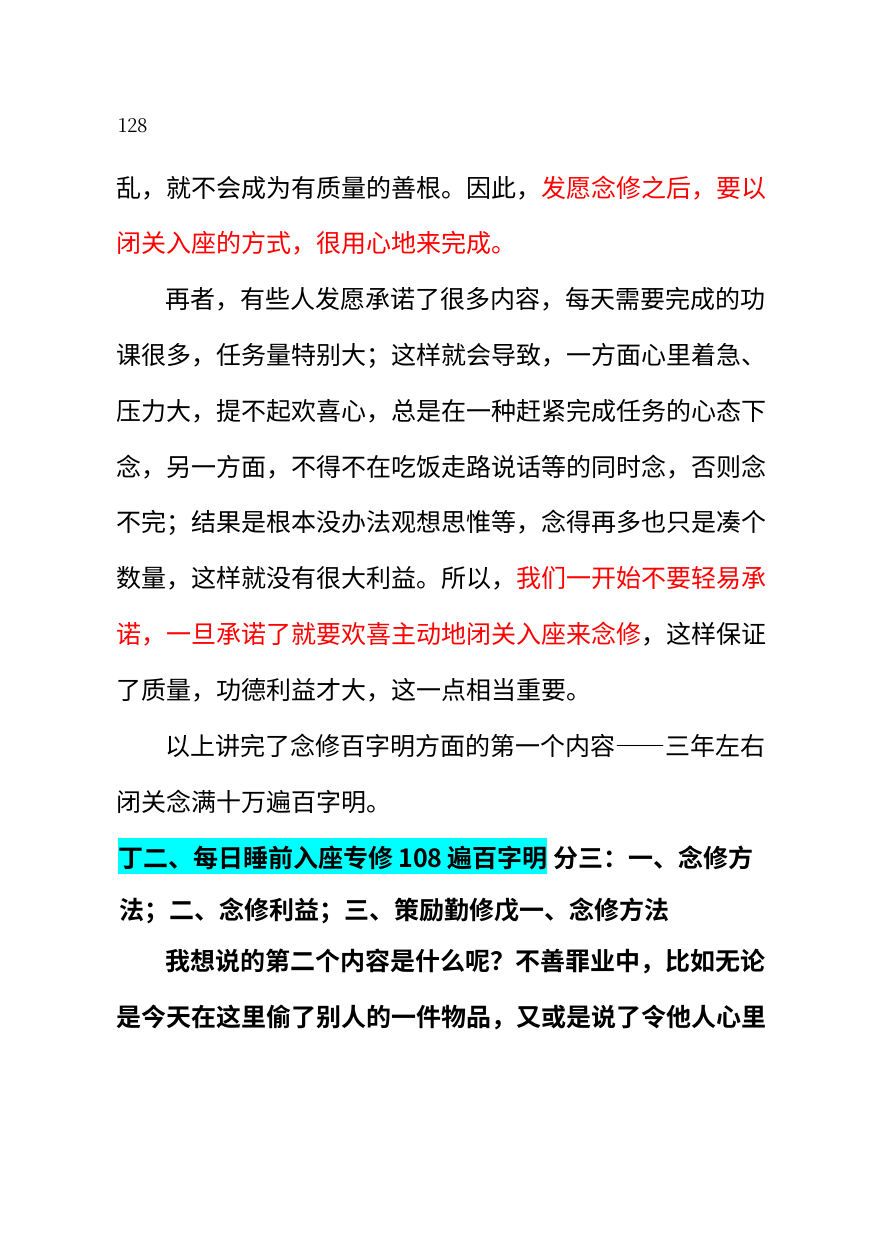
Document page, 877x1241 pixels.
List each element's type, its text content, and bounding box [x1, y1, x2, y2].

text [116, 942, 772, 1033]
text 以上讲完了念修百字明方面的第一个内容——三年左右闭关念满十万遍百字明。 [116, 726, 772, 818]
text 丁二、每日睡前入座专修108遍百字明 分三：一、念修方法；二、念修利益；三、策励勤修戊一、念修方法 [118, 838, 761, 926]
text 再者，有些人发愿承诺了很多内容，每天需要完成的功课很多，任务量特别大；这样就会导致，一方面心里着急、压力大，提不起欢喜心，总是在一种赶紧完成任务的心态下念，另一方面，不得不在吃饭走路说话等的同时念，否则念不完；结果是根本没办法观想思惟等，念得再多也只是凑个数量，这样就没有很大利益。所以，我们一开始不要轻易承诺，一旦承诺了就要欢喜主动地闭关入座来念修，这样保证了质量，功德利益才大，这一点相当重要。 [116, 280, 772, 706]
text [116, 168, 772, 260]
